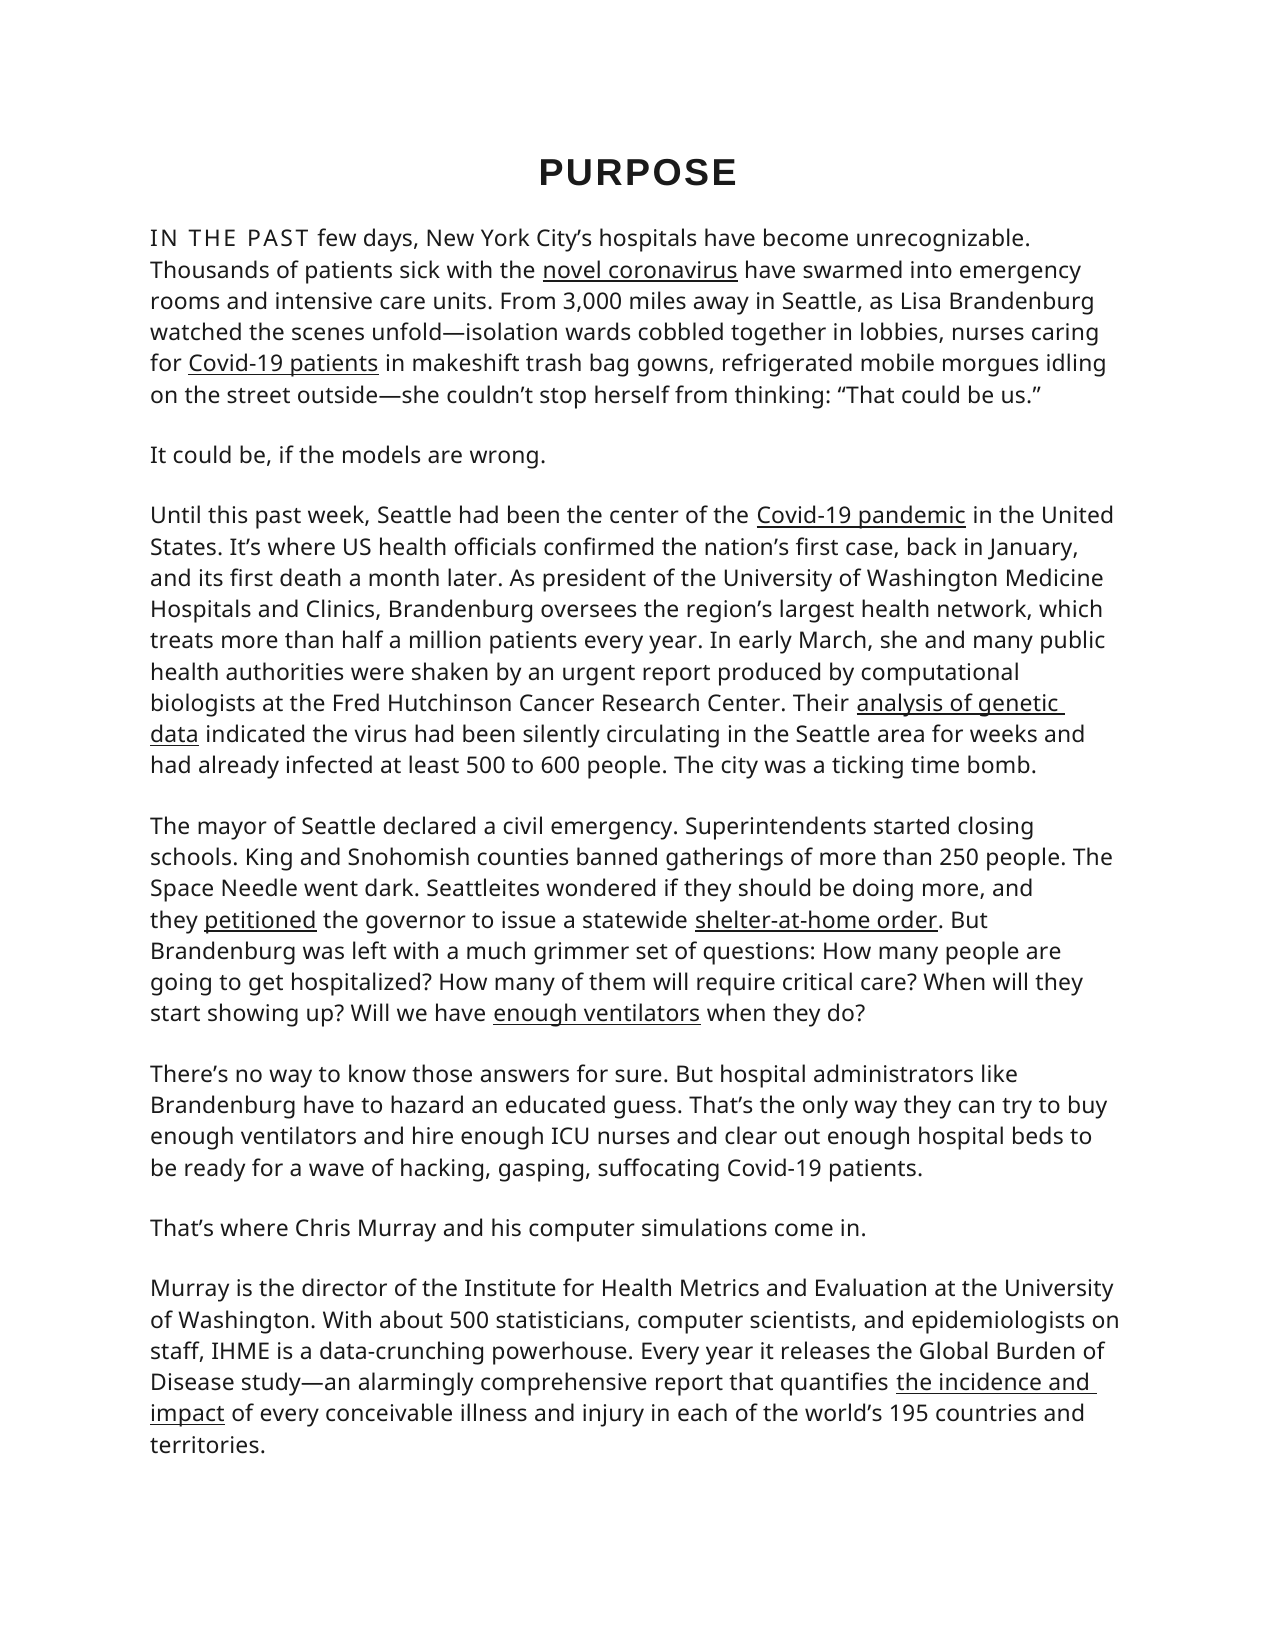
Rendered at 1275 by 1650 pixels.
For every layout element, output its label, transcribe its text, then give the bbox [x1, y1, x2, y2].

text There’s no way to know those answers for sure. But hospital administrators like Brandenburg have to hazard an educated guess. That’s the only way they can try to buy enough ventilators and hire enough ICU nurses and clear out enough hospital beds to be ready for a wave of hacking, gasping, suffocating Covid-19 patients. [150, 1058, 1125, 1183]
text Murray is the director of the Institute for Health Metrics and Evaluation at the University of Washington. With about 500 statisticians, computer scientists, and epidemiologists on staff, IHME is a data-crunching powerhouse. Every year it releases the Global Burden of Disease study—an alarmingly comprehensive report that quantifies the incidence and impact of every conceivable illness and injury in each of the world’s 195 countries and territories. [150, 1272, 1125, 1460]
text Until this past week, Seattle had been the center of the Covid-19 pandemic in the United States. It’s where US health officials confirmed the nation’s first case, back in January, and its first death a month later. As president of the University of Washington Medicine Hospitals and Clinics, Brandenburg oversees the region’s largest health network, which treats more than half a million patients every year. In early March, she and many public health authorities were shaken by an urgent report produced by computational biologists at the Fred Hutchinson Cancer Research Center. Their analysis of genetic data indicated the virus had been silently circulating in the Seattle area for weeks and had already infected at least 500 to 600 people. The city was a ticking time bomb. [150, 499, 1125, 781]
text PURPOSE [150, 150, 1125, 193]
text IN THE PAST few days, New York City’s hospitals have become unrecognizable. Thousands of patients sick with the novel coronavirus have swarmed into emergency rooms and intensive care units. From 3,000 miles away in Seattle, as Lisa Brandenburg watched the scenes unfold—isolation wards cobbled together in lobbies, nurses caring for Covid-19 patients in makeshift trash bag gowns, refrigerated mobile morgues idling on the street outside—she couldn’t stop herself from thinking: “That could be us.” [150, 222, 1125, 410]
text It could be, if the models are wrong. [150, 439, 1125, 470]
text The mayor of Seattle declared a civil emergency. Superintendents started closing schools. King and Snohomish counties banned gatherings of more than 250 people. The Space Needle went dark. Seattleites wondered if they should be doing more, and they petitioned the governor to issue a statewide shelter-at-home order. But Brandenburg was left with a much grimmer set of questions: How many people are going to get hospitalized? How many of them will require critical care? When will they start showing up? Will we have enough ventilators when they do? [150, 810, 1125, 1028]
text That’s where Chris Murray and his computer simulations come in. [150, 1212, 1125, 1243]
